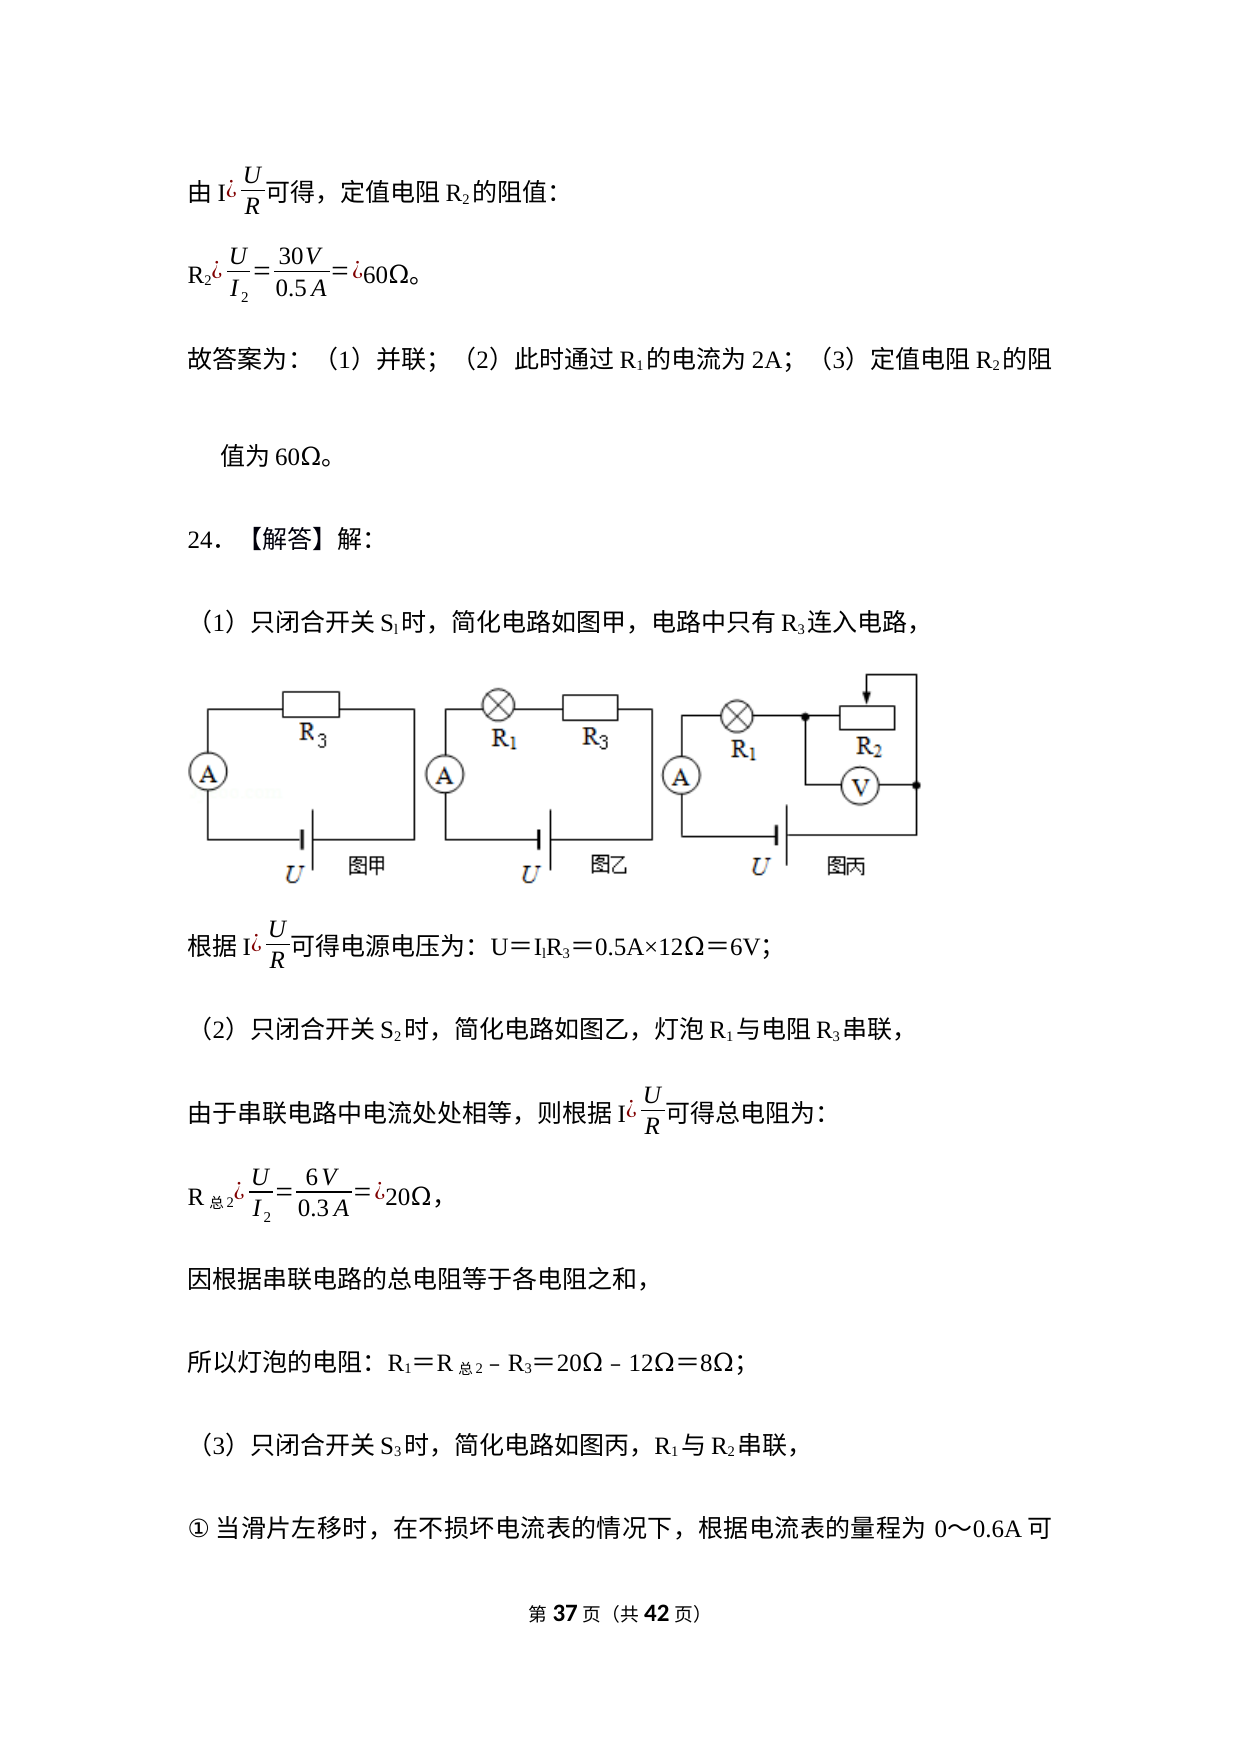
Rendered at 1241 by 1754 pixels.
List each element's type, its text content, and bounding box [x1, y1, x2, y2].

text 根据I可得电源电压为：U＝IlR3＝0.5A×12Ω＝6V； [187, 912, 1053, 977]
text 因根据串联电路的总电阻等于各电阻之和， [187, 1245, 1053, 1310]
text 24．【解答】解： [187, 505, 1053, 570]
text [187, 1494, 1053, 1559]
text 由于串联电路中电流处处相等，则根据I可得总电阻为： [187, 1079, 1053, 1144]
text 所以灯泡的电阻：R1＝R总2﹣R3＝20Ω﹣12Ω＝8Ω； [187, 1328, 1053, 1393]
text 由I可得，定值电阻R2的阻值： [187, 158, 1053, 223]
picture [187, 671, 927, 888]
text R总220Ω， [187, 1162, 1053, 1227]
text （1）只闭合开关Sl时，简化电路如图甲，电路中只有R3连入电路， [187, 588, 1053, 653]
text （3）只闭合开关S3时，简化电路如图丙，R1与R2串联， [187, 1411, 1053, 1476]
text R260Ω。 [187, 242, 1053, 307]
text （2）只闭合开关S2时，简化电路如图乙，灯泡R1与电阻R3串联， [187, 996, 1053, 1061]
text 故答案为：（1）并联；（2）此时通过R1的电流为2A；（3）定值电阻R2的阻值为60Ω。 [187, 325, 1053, 487]
